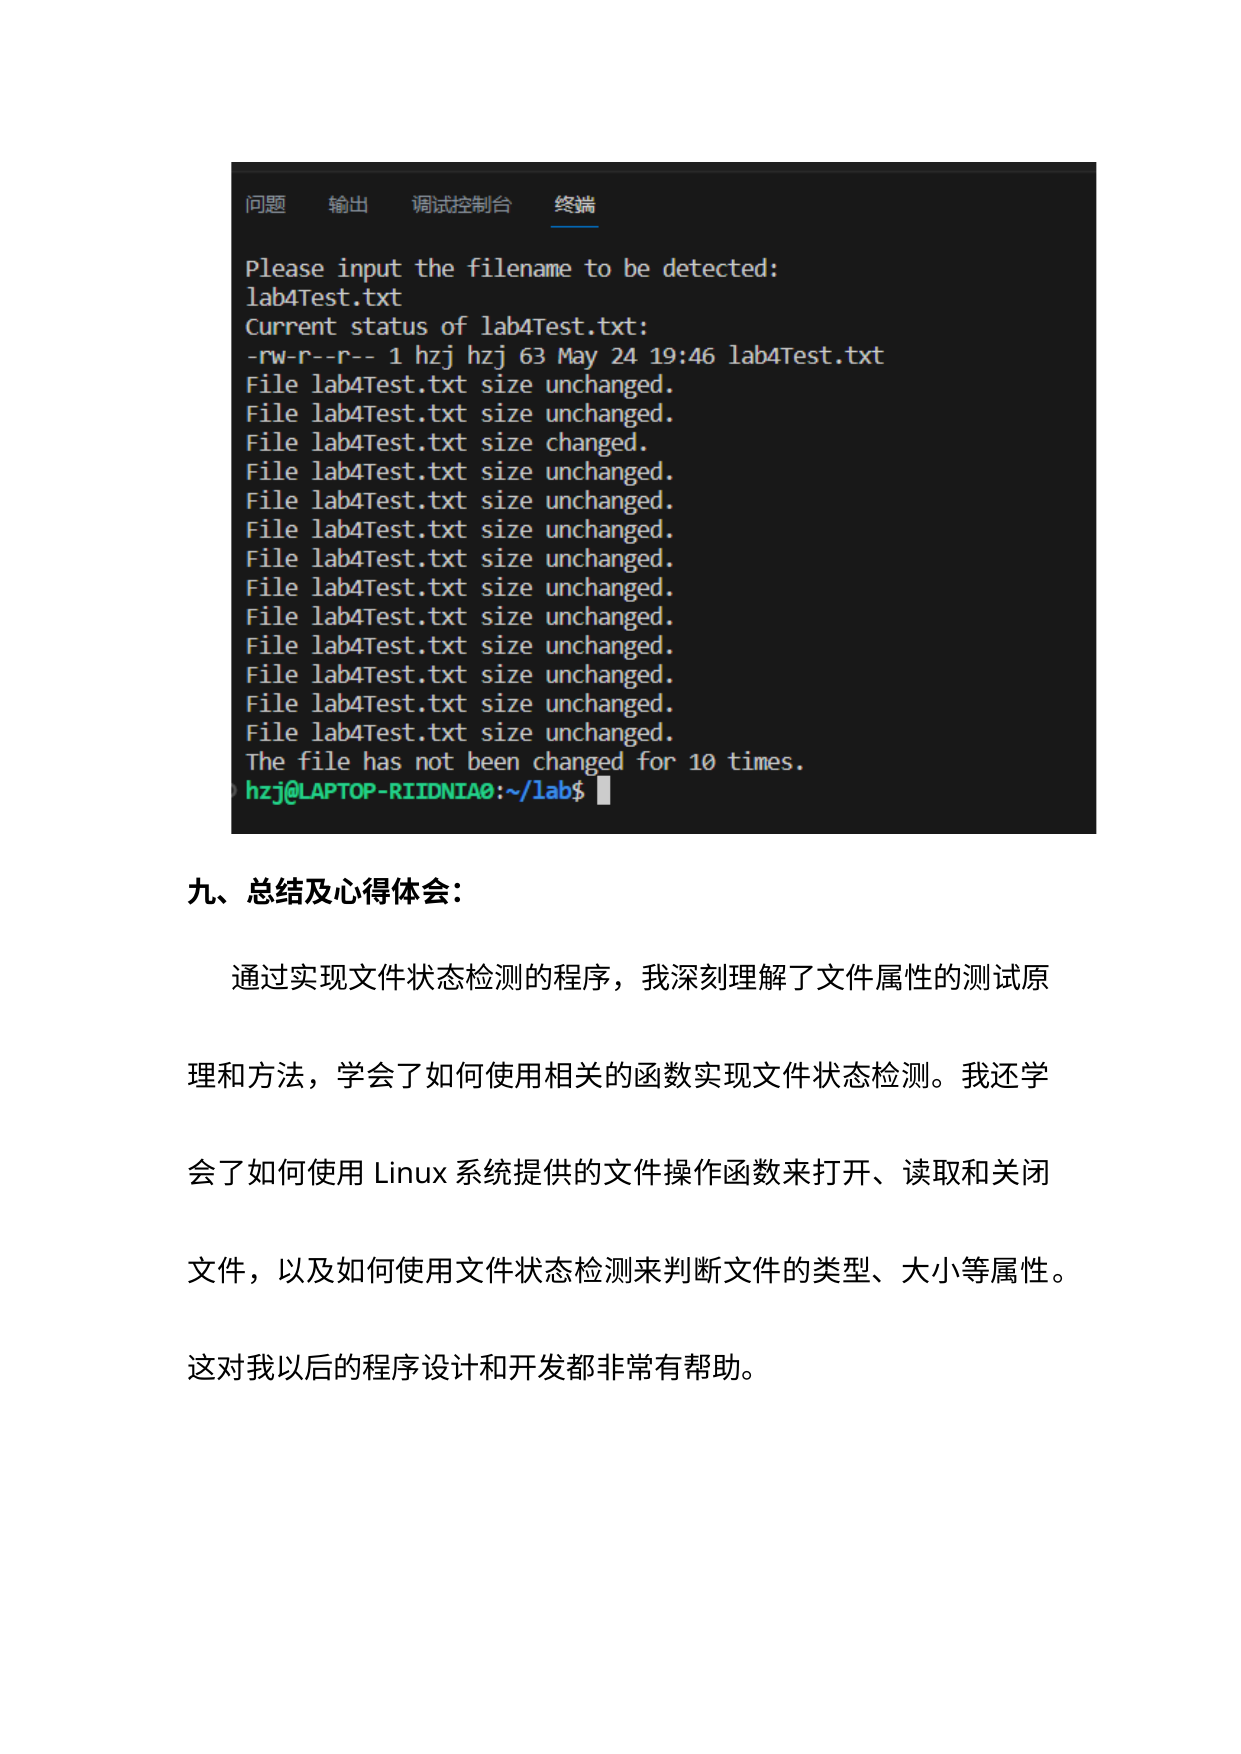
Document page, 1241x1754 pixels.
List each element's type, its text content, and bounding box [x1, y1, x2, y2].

picture [231, 162, 1097, 834]
text 九、总结及心得体会： [187, 857, 1053, 922]
text 通过实现文件状态检测的程序，我深刻理解了文件属性的测试原理和方法，学会了如何使用相关的函数实现文件状态检测。我还学会了如何使用Linux系统提供的文件操作函数来打开、读取和关闭文件，以及如何使用文件状态检测来判断文件的类型、大小等属性。这对我以后的程序设计和开发都非常有帮助。 [187, 943, 1053, 1398]
